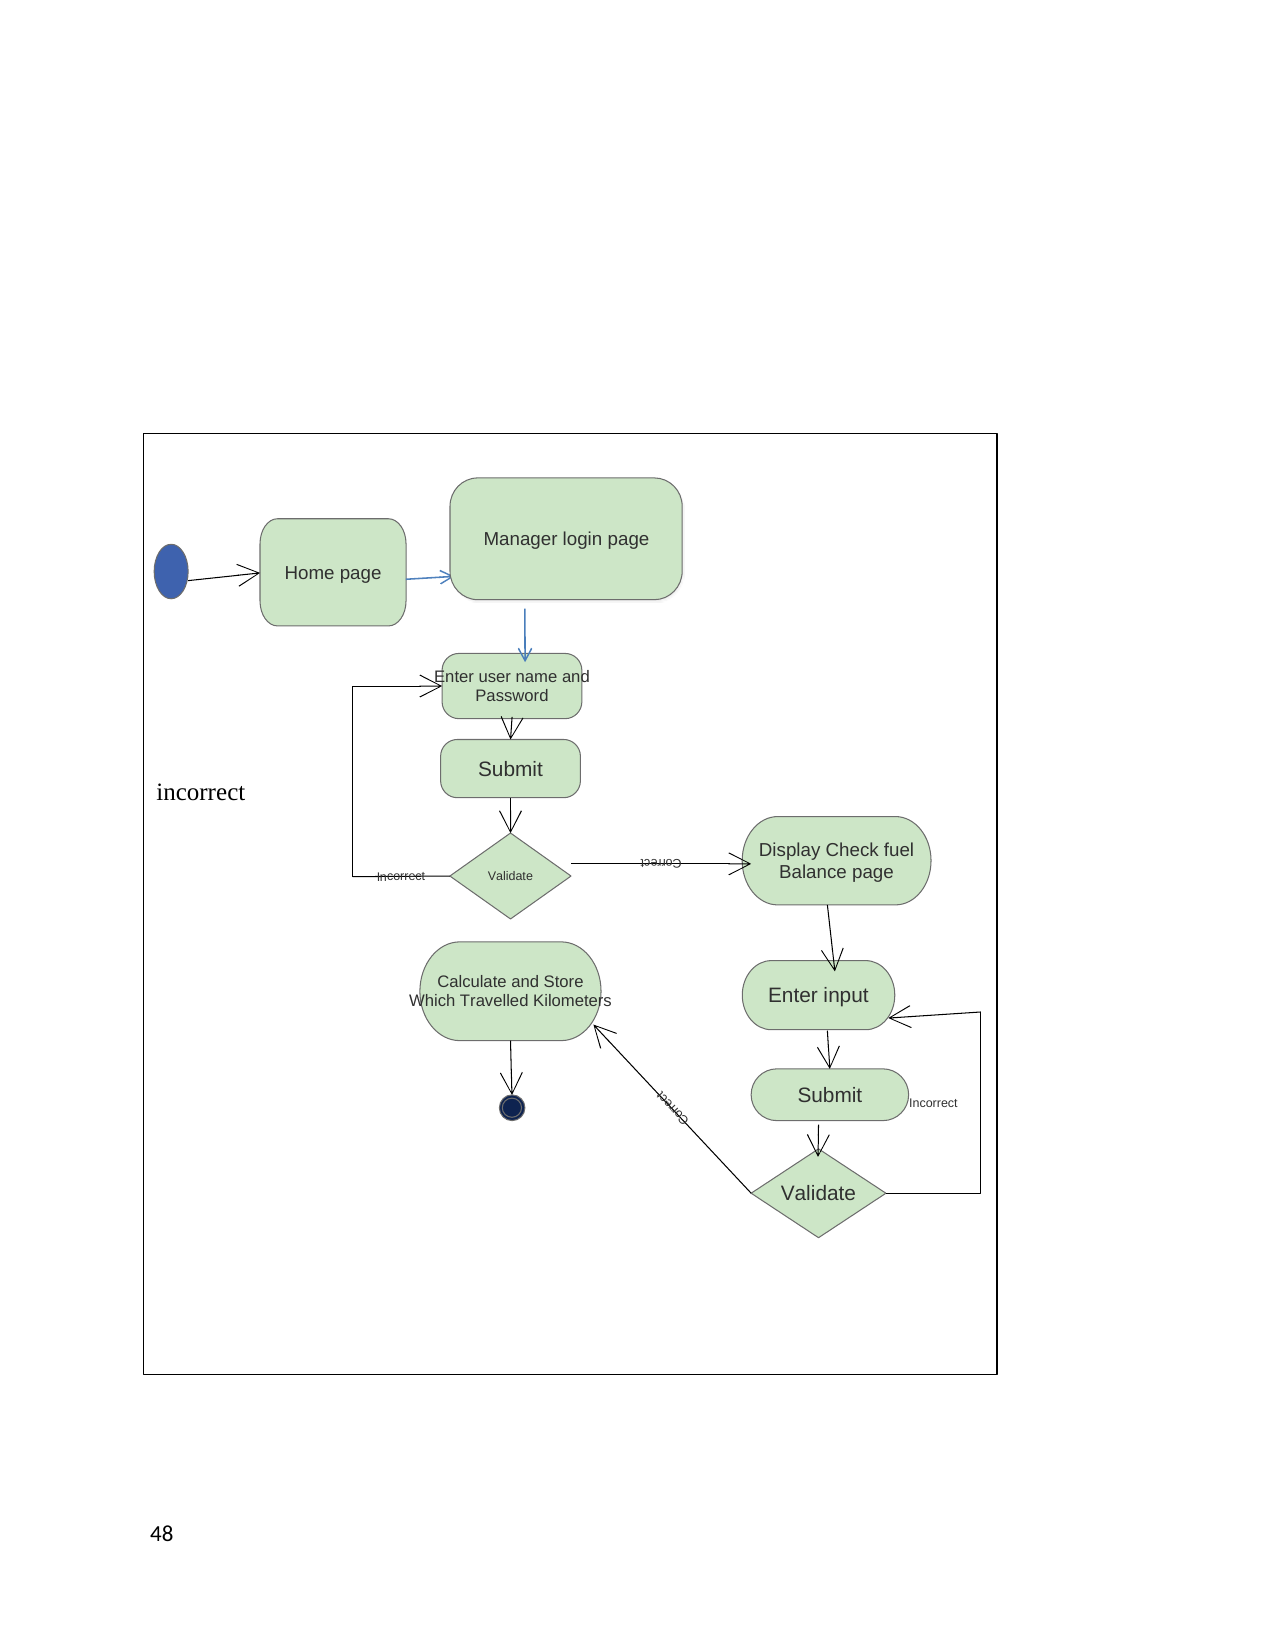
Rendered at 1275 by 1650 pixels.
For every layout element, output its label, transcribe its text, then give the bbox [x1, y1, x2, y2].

text incorrect [150, 841, 1125, 869]
